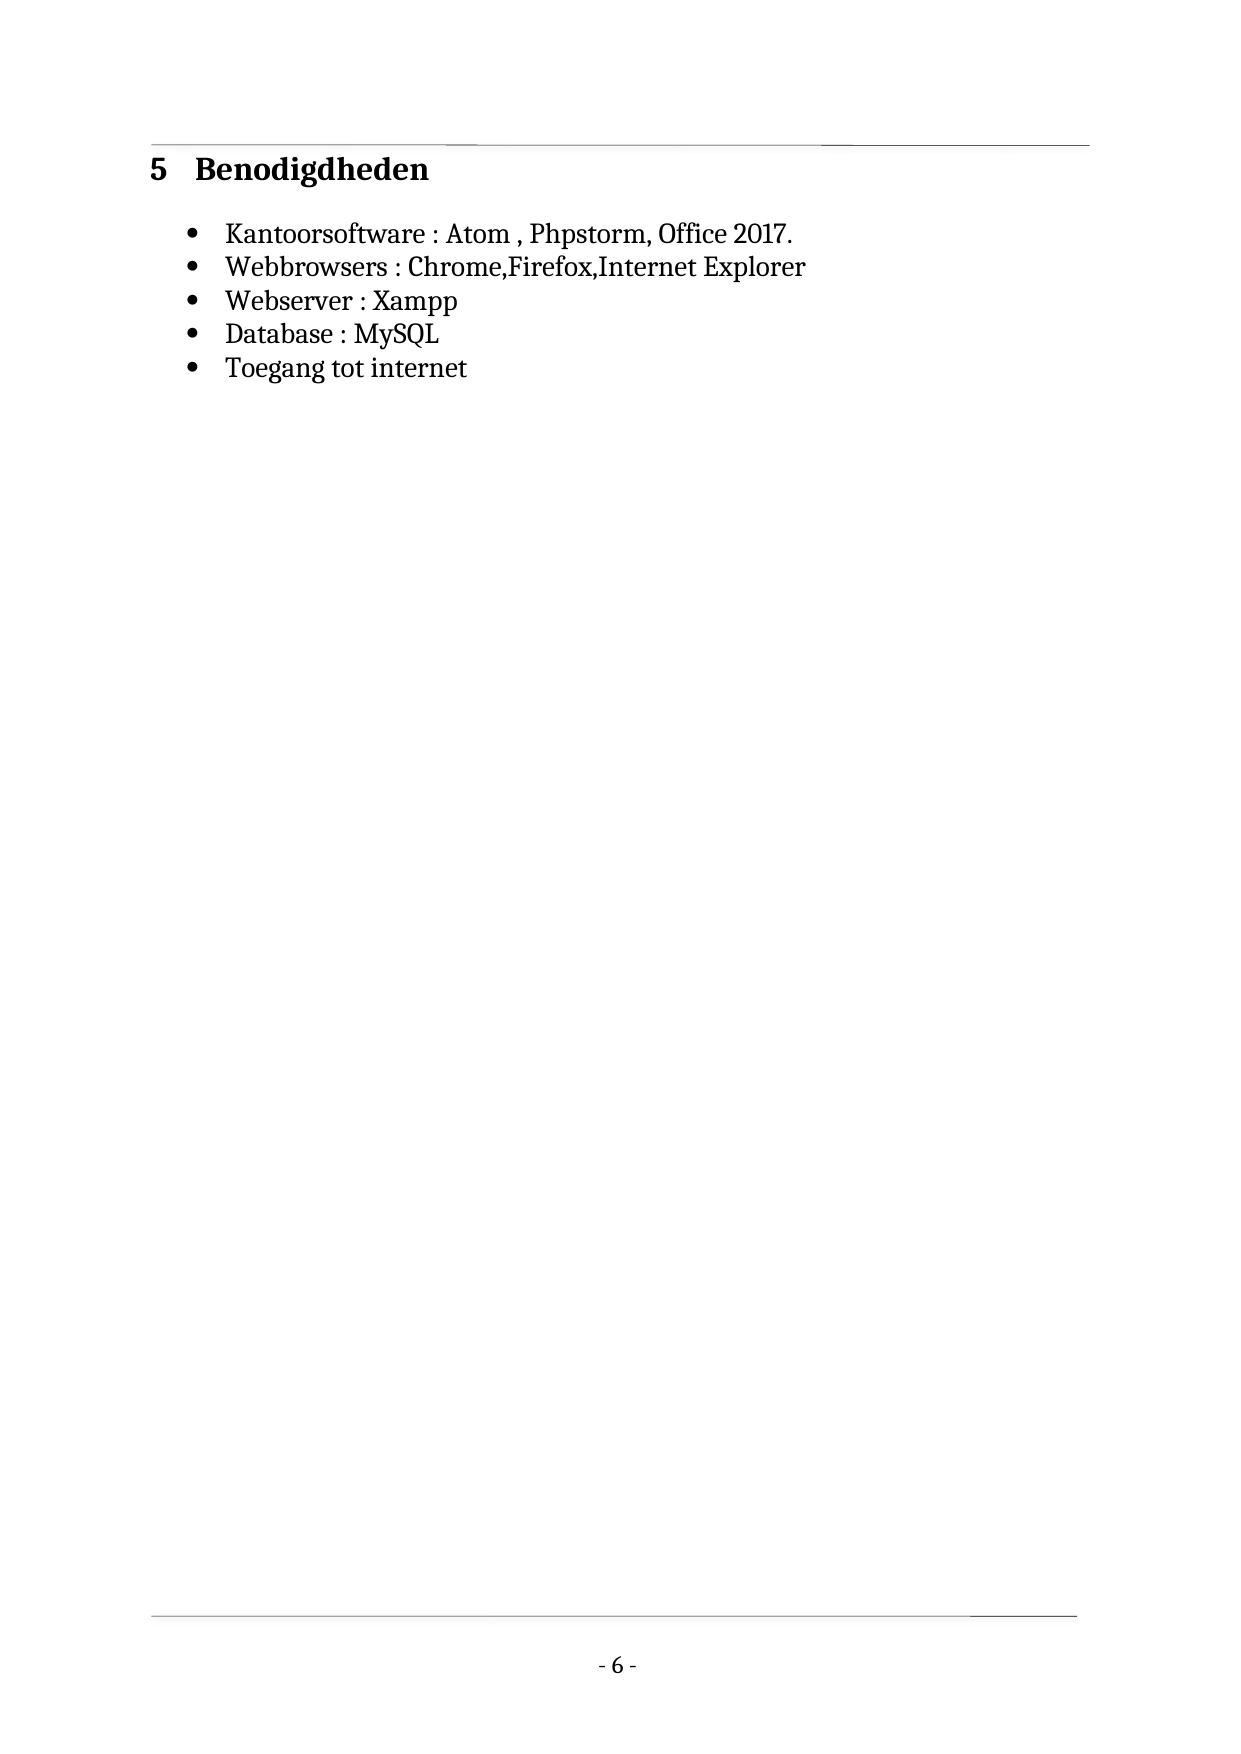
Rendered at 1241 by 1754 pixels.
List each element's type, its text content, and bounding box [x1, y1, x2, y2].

list Toegang tot internet [187, 351, 1090, 385]
list Webbrowsers : Chrome,Firefox,Internet Explorer [187, 251, 1090, 284]
list Webserver : Xampp [187, 284, 1090, 318]
list Kantoorsoftware : Atom , Phpstorm, Office 2017. [187, 217, 1090, 251]
list Database : MySQL [187, 318, 1090, 351]
subtitle Benodigdheden [150, 150, 1090, 188]
